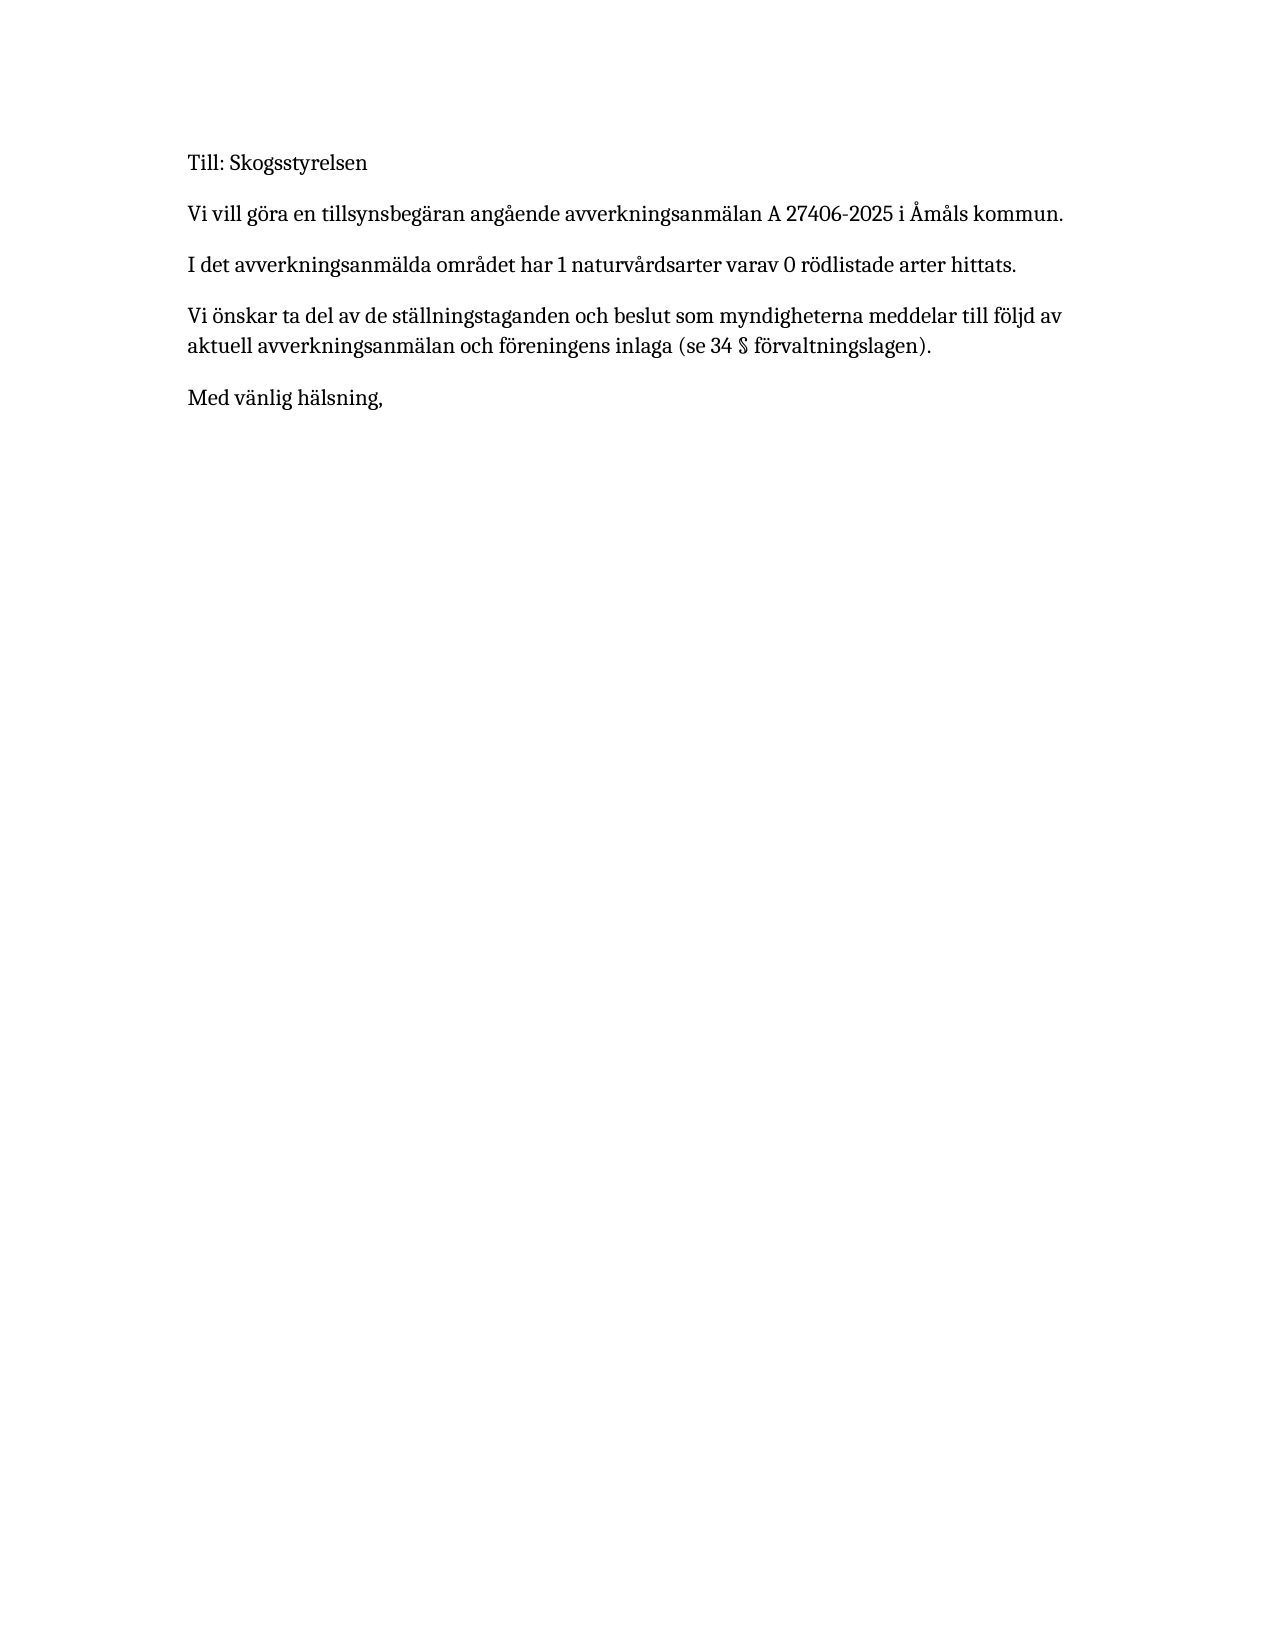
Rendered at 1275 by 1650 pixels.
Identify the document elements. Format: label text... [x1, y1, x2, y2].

text Med vänlig hälsning, [187, 384, 1087, 441]
text Vi vill göra en tillsynsbegäran angående avverkningsanmälan A 27406-2025 i Åmåls kommun. [187, 201, 1087, 227]
text I det avverkningsanmälda området har 1 naturvårdsarter varav 0 rödlistade arter hittats. [187, 252, 1087, 278]
text Vi önskar ta del av de ställningstaganden och beslut som myndigheterna meddelar till följd av aktuell avverkningsanmälan och föreningens inlaga (se 34 § förvaltningslagen). [187, 303, 1087, 360]
text Till: Skogsstyrelsen [187, 150, 1087, 176]
